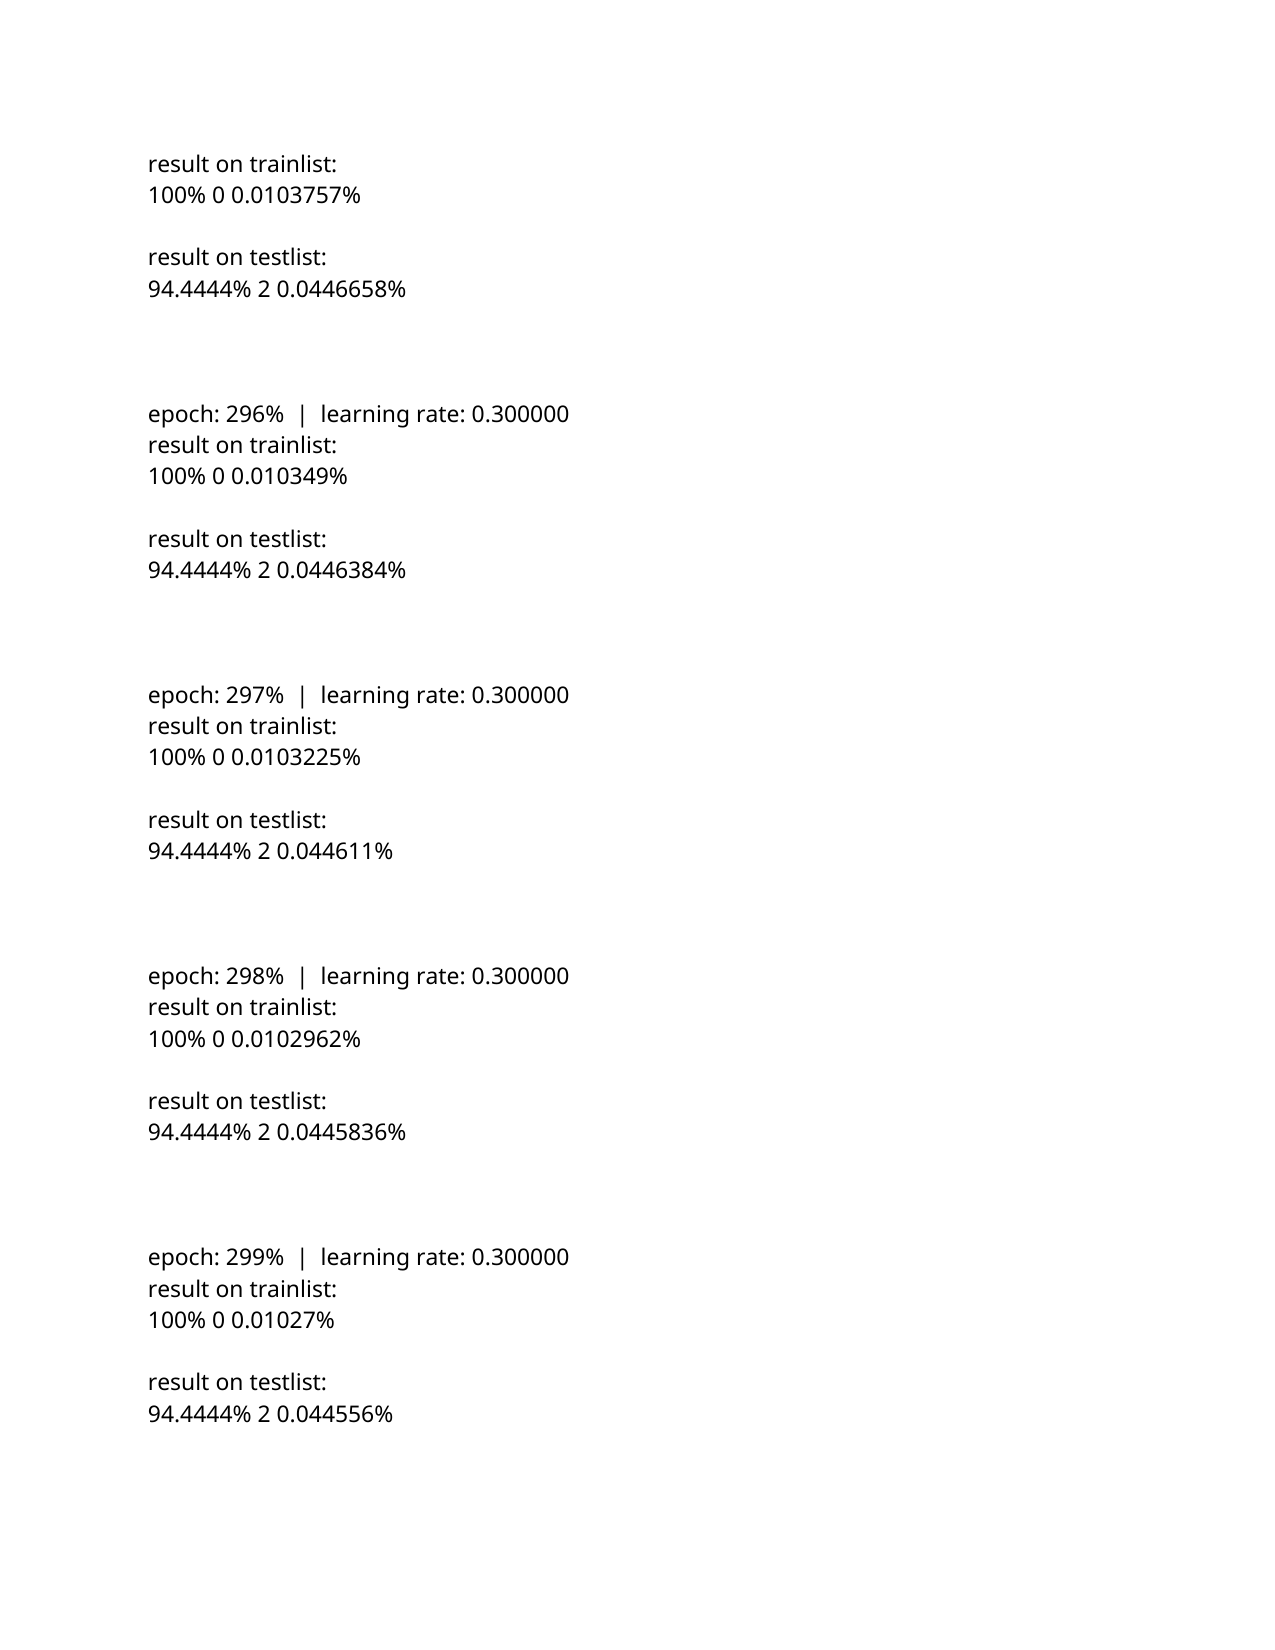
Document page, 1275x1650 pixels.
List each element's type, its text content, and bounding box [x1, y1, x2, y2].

text 100% 0 0.01027% [148, 1304, 1127, 1335]
text result on testlist: [148, 241, 1127, 273]
text result on trainlist: [148, 710, 1127, 741]
text epoch: 296% | learning rate: 0.300000 [148, 398, 1127, 429]
text result on trainlist: [148, 991, 1127, 1023]
text epoch: 299% | learning rate: 0.300000 [148, 1241, 1127, 1273]
text 100% 0 0.010349% [148, 460, 1127, 491]
text 100% 0 0.0102962% [148, 1023, 1127, 1054]
text result on testlist: [148, 523, 1127, 554]
text result on testlist: [148, 1085, 1127, 1116]
text 94.4444% 2 0.044556% [148, 1398, 1127, 1429]
text 94.4444% 2 0.0446384% [148, 554, 1127, 585]
text 100% 0 0.0103225% [148, 741, 1127, 773]
text result on testlist: [148, 1366, 1127, 1398]
text result on testlist: [148, 804, 1127, 835]
text epoch: 297% | learning rate: 0.300000 [148, 679, 1127, 710]
text epoch: 298% | learning rate: 0.300000 [148, 960, 1127, 991]
text result on trainlist: [148, 1273, 1127, 1304]
text 94.4444% 2 0.0446658% [148, 273, 1127, 304]
text 94.4444% 2 0.044611% [148, 835, 1127, 866]
text 94.4444% 2 0.0445836% [148, 1116, 1127, 1148]
text result on trainlist: [148, 148, 1127, 179]
text result on trainlist: [148, 429, 1127, 460]
text 100% 0 0.0103757% [148, 179, 1127, 210]
